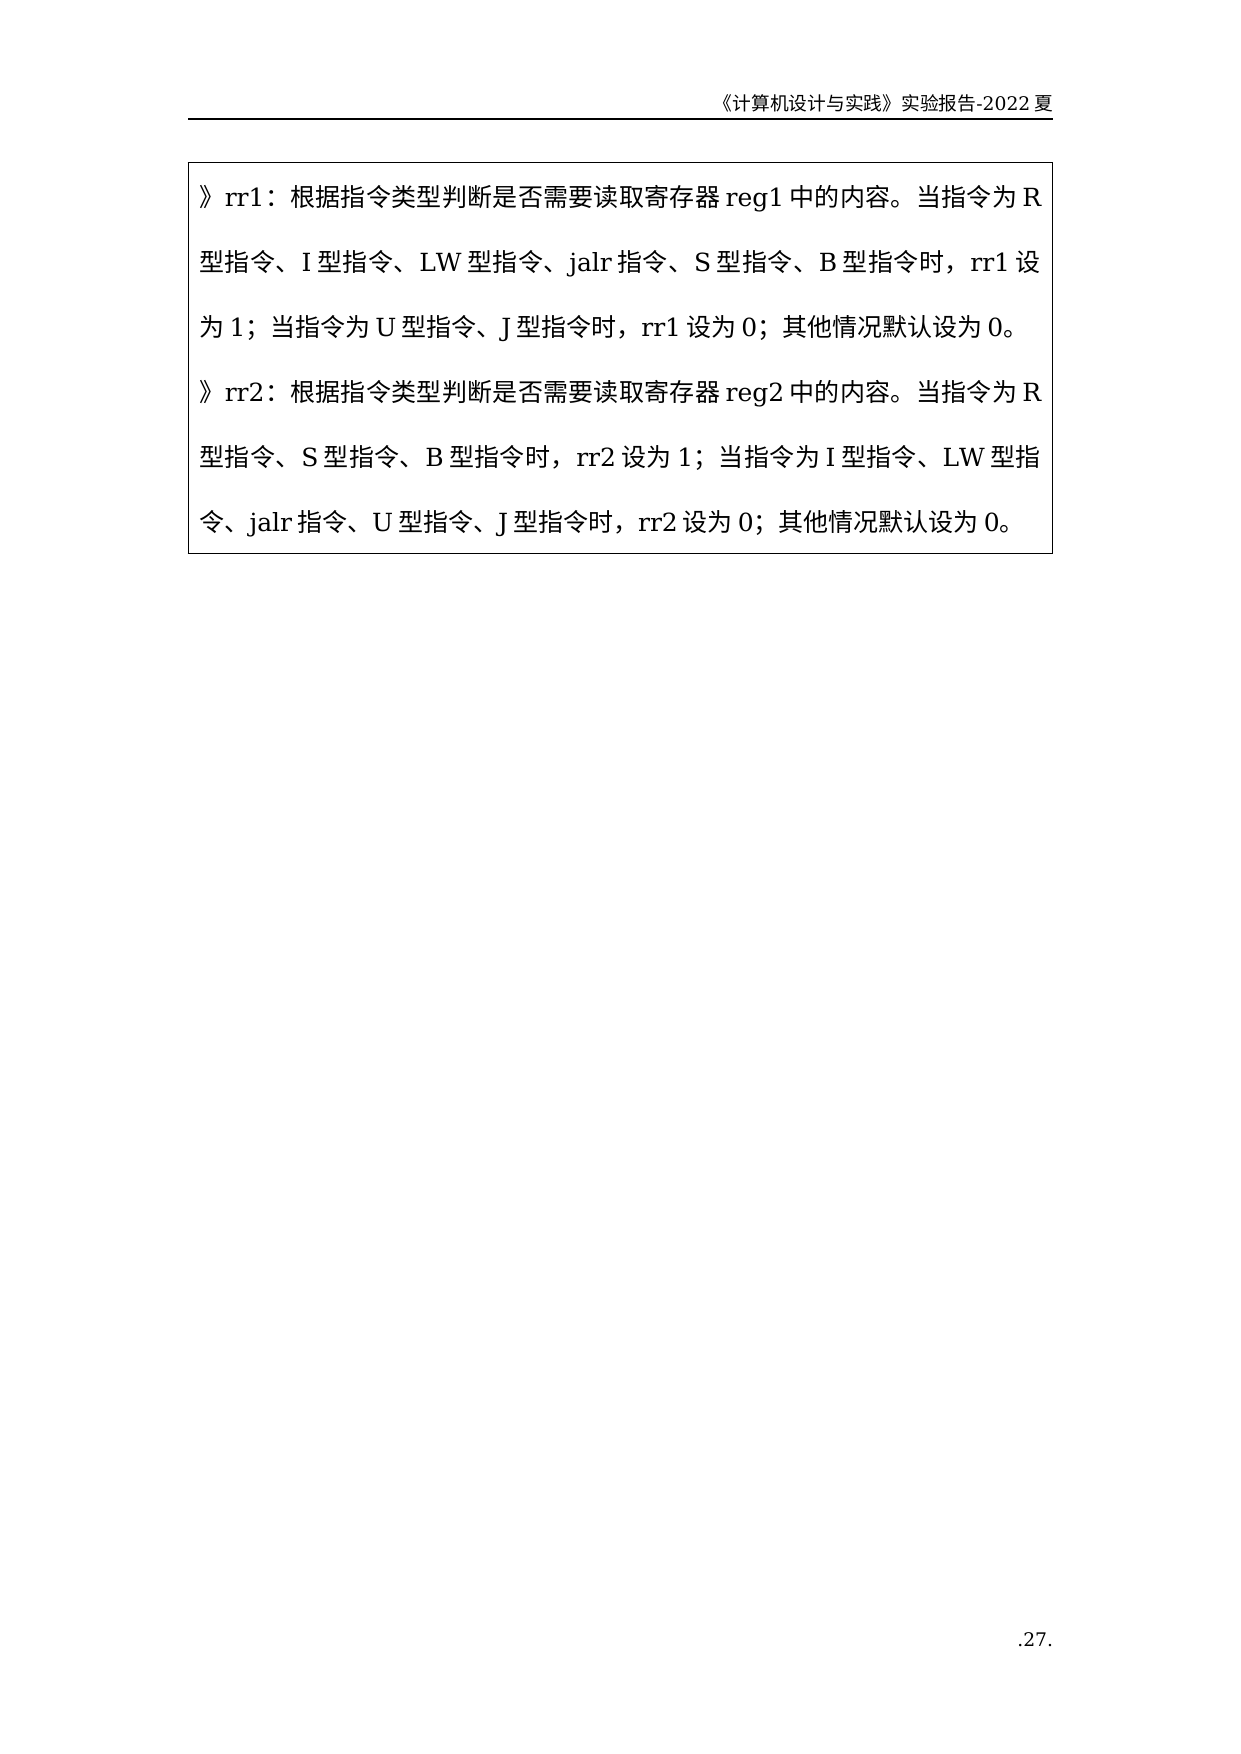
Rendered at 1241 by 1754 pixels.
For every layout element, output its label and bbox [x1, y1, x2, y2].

table_cell [189, 163, 1052, 553]
